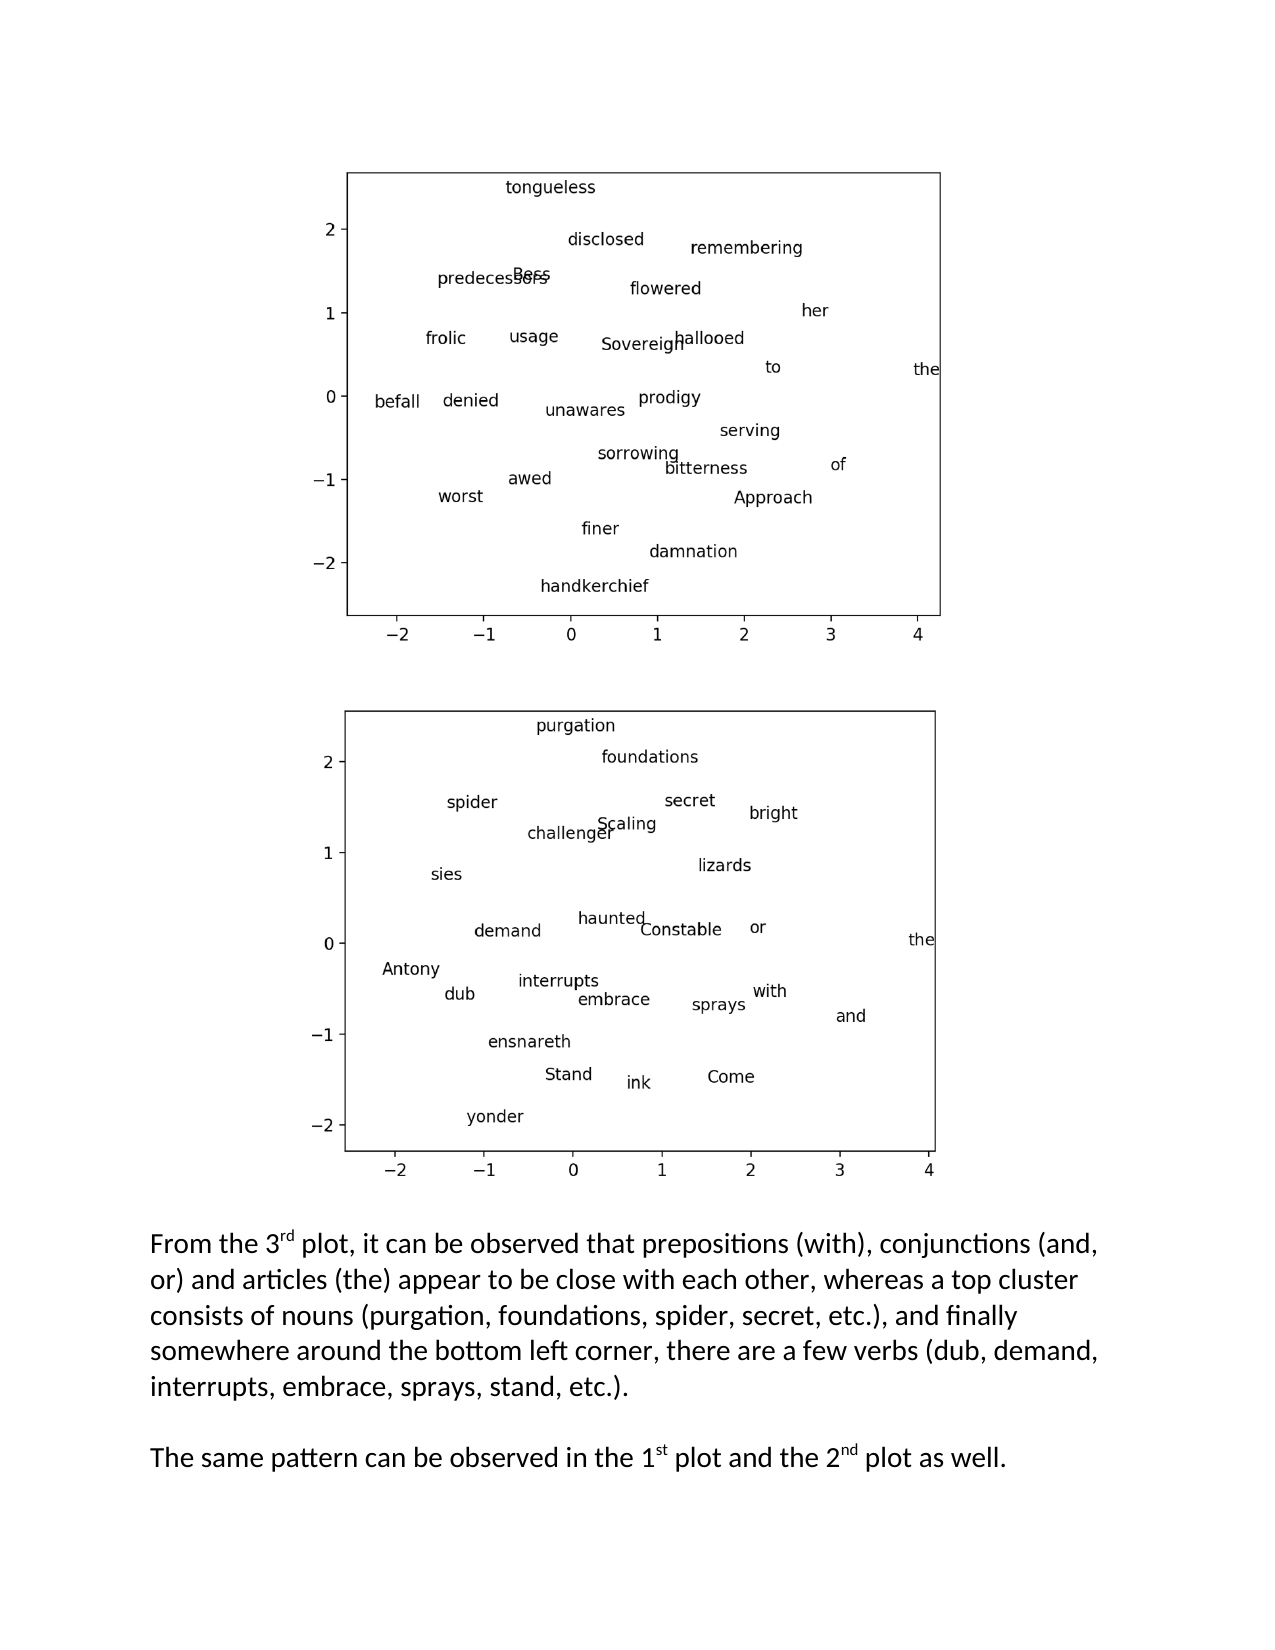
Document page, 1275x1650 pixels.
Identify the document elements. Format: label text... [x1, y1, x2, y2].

text The same pattern can be observed in the 1st plot and the 2nd plot as well. [150, 1439, 1125, 1475]
text From the 3rd plot, it can be observed that prepositions (with), conjunctions (and, or) and articles (the) appear to be close with each other, whereas a top cluster consists of nouns (purgation, foundations, spider, secret, etc.), and finally somewhere around the bottom left corner, there are a few verbs (dub, demand, interrupts, embrace, sprays, stand, etc.). [150, 1225, 1125, 1403]
picture [302, 685, 973, 1190]
picture [311, 150, 964, 651]
